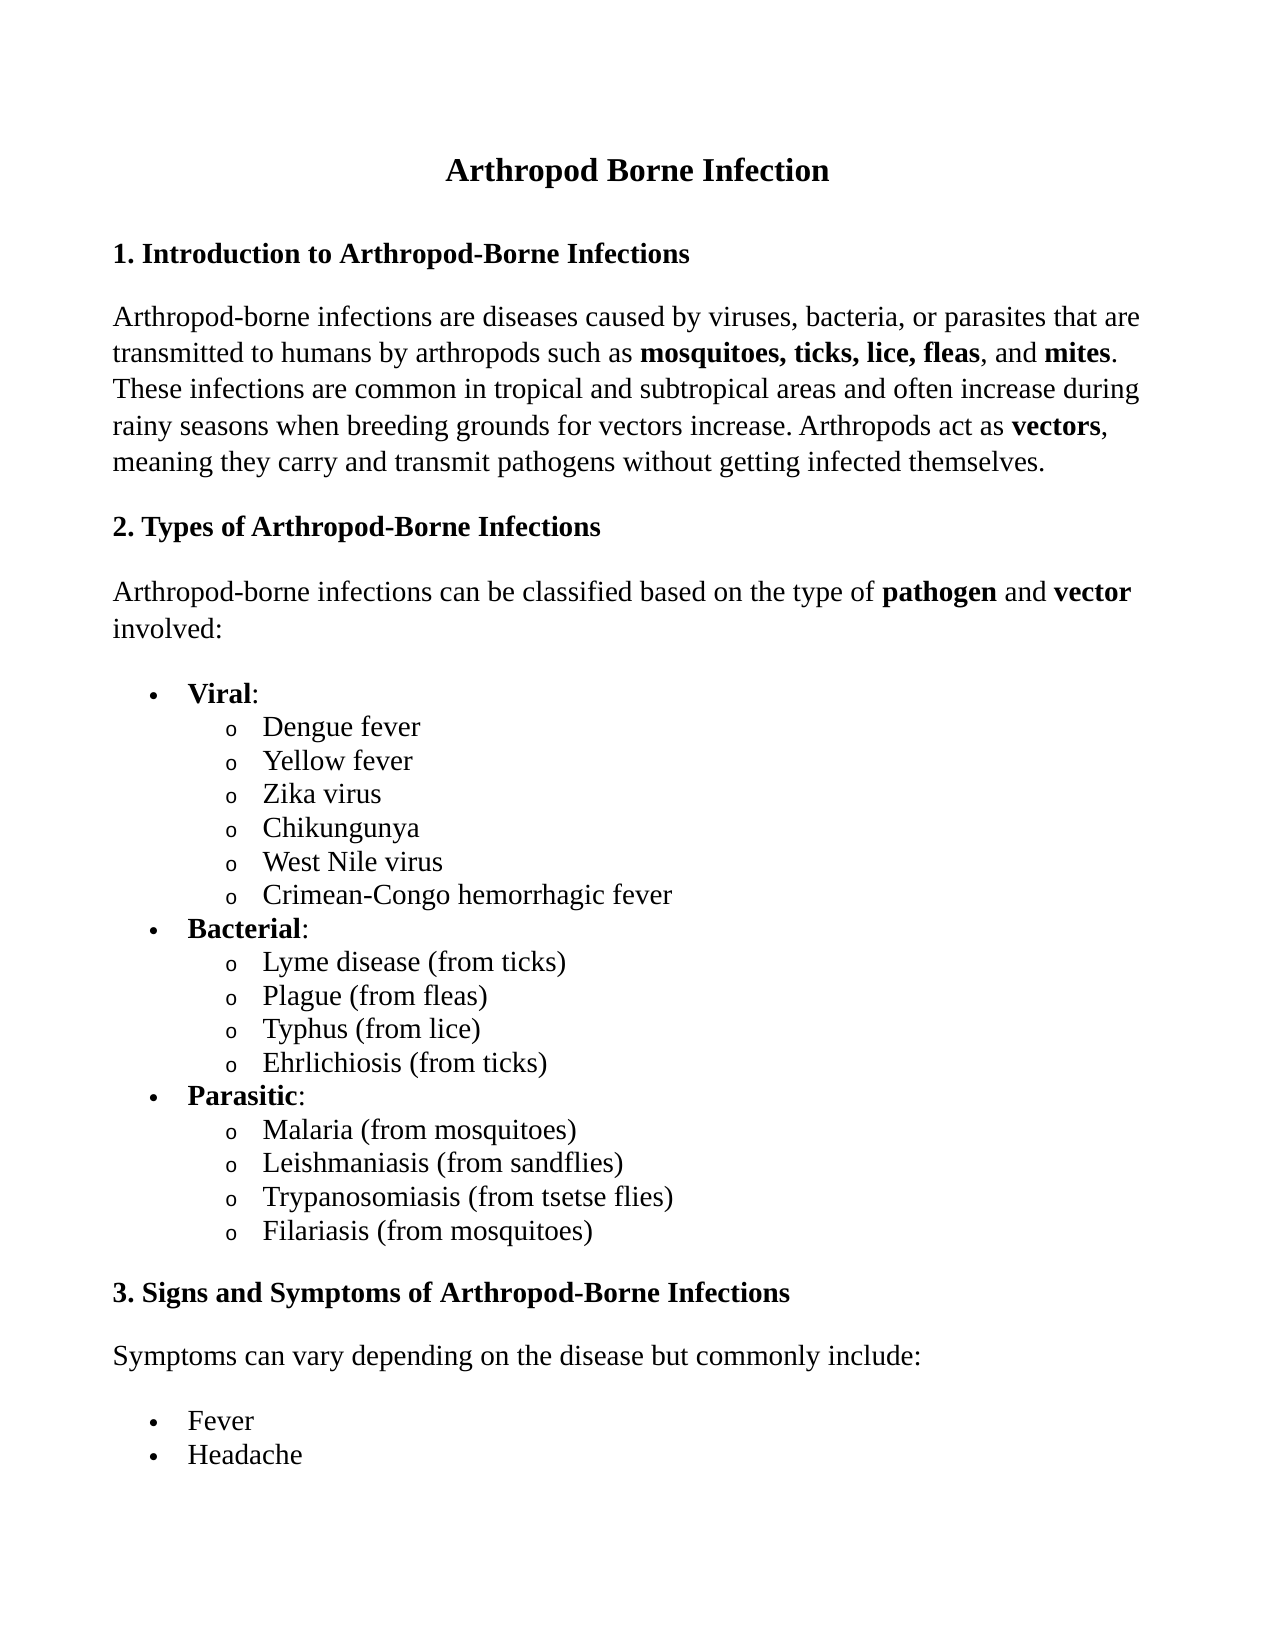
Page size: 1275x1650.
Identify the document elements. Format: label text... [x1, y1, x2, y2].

list Zika virus [225, 777, 1162, 810]
text Arthropod-borne infections can be classified based on the type of pathogen and vector involved: [112, 574, 1162, 644]
list Yellow fever [225, 743, 1162, 777]
list Crimean-Congo hemorrhagic fever [225, 877, 1162, 911]
list Trypanosomiasis (from tsetse flies) [225, 1179, 1162, 1213]
list Malaria (from mosquitoes) [225, 1112, 1162, 1146]
list Leishmaniasis (from sandflies) [225, 1146, 1162, 1179]
list Dengue fever [225, 709, 1162, 743]
list Fever [150, 1403, 1162, 1437]
list Viral: [150, 676, 1162, 709]
list Filariasis (from mosquitoes) [225, 1213, 1162, 1246]
text Arthropod-borne infections are diseases caused by viruses, bacteria, or parasites that are transmitted to humans by arthropods such as mosquitoes, ticks, lice, fleas, and mites. These infections are common in tropical and subtropical areas and often increase during rainy seasons when breeding grounds for vectors increase. Arthropods act as vectors, meaning they carry and transmit pathogens without getting infected themselves. [112, 299, 1162, 477]
list Parasitic: [150, 1078, 1162, 1112]
text Symptoms can vary depending on the disease but commonly include: [112, 1338, 1162, 1372]
subtitle 3. Signs and Symptoms of Arthropod-Borne Infections [112, 1275, 1162, 1309]
list Bacterial: [150, 911, 1162, 944]
list West Nile virus [225, 844, 1162, 877]
subtitle 1. Introduction to Arthropod-Borne Infections [112, 237, 1162, 270]
text Arthropod Borne Infection [112, 150, 1162, 188]
list Ehrlichiosis (from ticks) [225, 1045, 1162, 1078]
list Plague (from fleas) [225, 978, 1162, 1011]
list Lyme disease (from ticks) [225, 944, 1162, 978]
list Headache [150, 1437, 1162, 1471]
text 2. Types of Arthropod-Borne Infections [112, 509, 1162, 543]
list Chikungunya [225, 810, 1162, 844]
list Typhus (from lice) [225, 1011, 1162, 1045]
